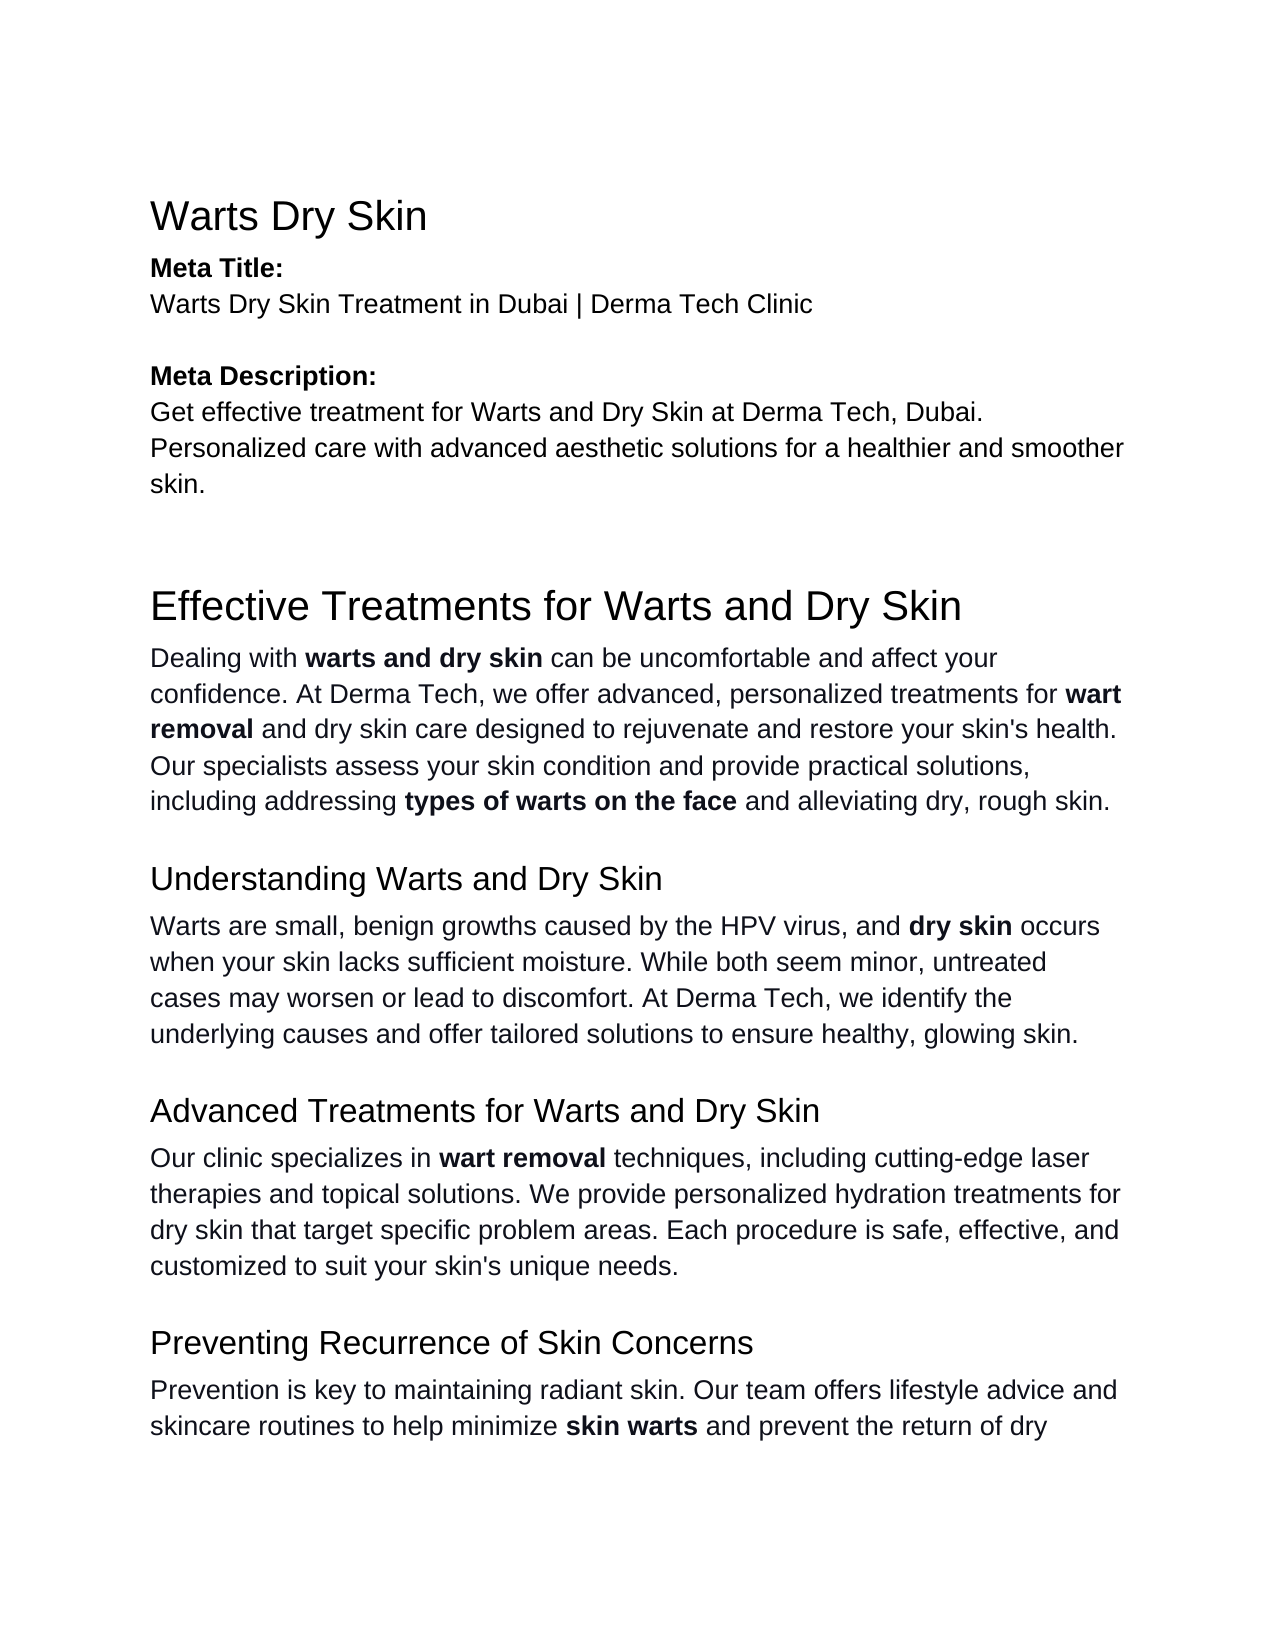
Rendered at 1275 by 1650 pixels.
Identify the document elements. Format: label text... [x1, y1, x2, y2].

text Meta Description: [150, 360, 1125, 391]
subtitle Advanced Treatments for Warts and Dry Skin [150, 1091, 1125, 1129]
text Meta Title: [150, 252, 1125, 283]
text Get effective treatment for Warts and Dry Skin at Derma Tech, Dubai. Personalized care with advanced aesthetic solutions for a healthier and smoother skin. [150, 396, 1125, 499]
subtitle Effective Treatments for Warts and Dry Skin [150, 581, 1125, 629]
text Warts are small, benign growths caused by the HPV virus, and dry skin occurs when your skin lacks sufficient moisture. While both seem minor, untreated cases may worsen or lead to discomfort. At Derma Tech, we identify the underlying causes and offer tailored solutions to ensure healthy, glowing skin. [150, 910, 1125, 1049]
subtitle Warts Dry Skin [150, 192, 1125, 239]
text Dealing with warts and dry skin can be uncomfortable and affect your confidence. At Derma Tech, we offer advanced, personalized treatments for wart removal and dry skin care designed to rejuvenate and restore your skin's health. Our specialists assess your skin condition and provide practical solutions, including addressing types of warts on the face and alleviating dry, rough skin. [150, 642, 1125, 817]
text Our clinic specializes in wart removal techniques, including cutting-edge laser therapies and topical solutions. We provide personalized hydration treatments for dry skin that target specific problem areas. Each procedure is safe, effective, and customized to suit your skin's unique needs. [150, 1142, 1125, 1281]
subtitle Understanding Warts and Dry Skin [150, 859, 1125, 897]
text Warts Dry Skin Treatment in Dubai | Derma Tech Clinic [150, 288, 1125, 319]
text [150, 1374, 1125, 1441]
subtitle Preventing Recurrence of Skin Concerns [150, 1323, 1125, 1362]
